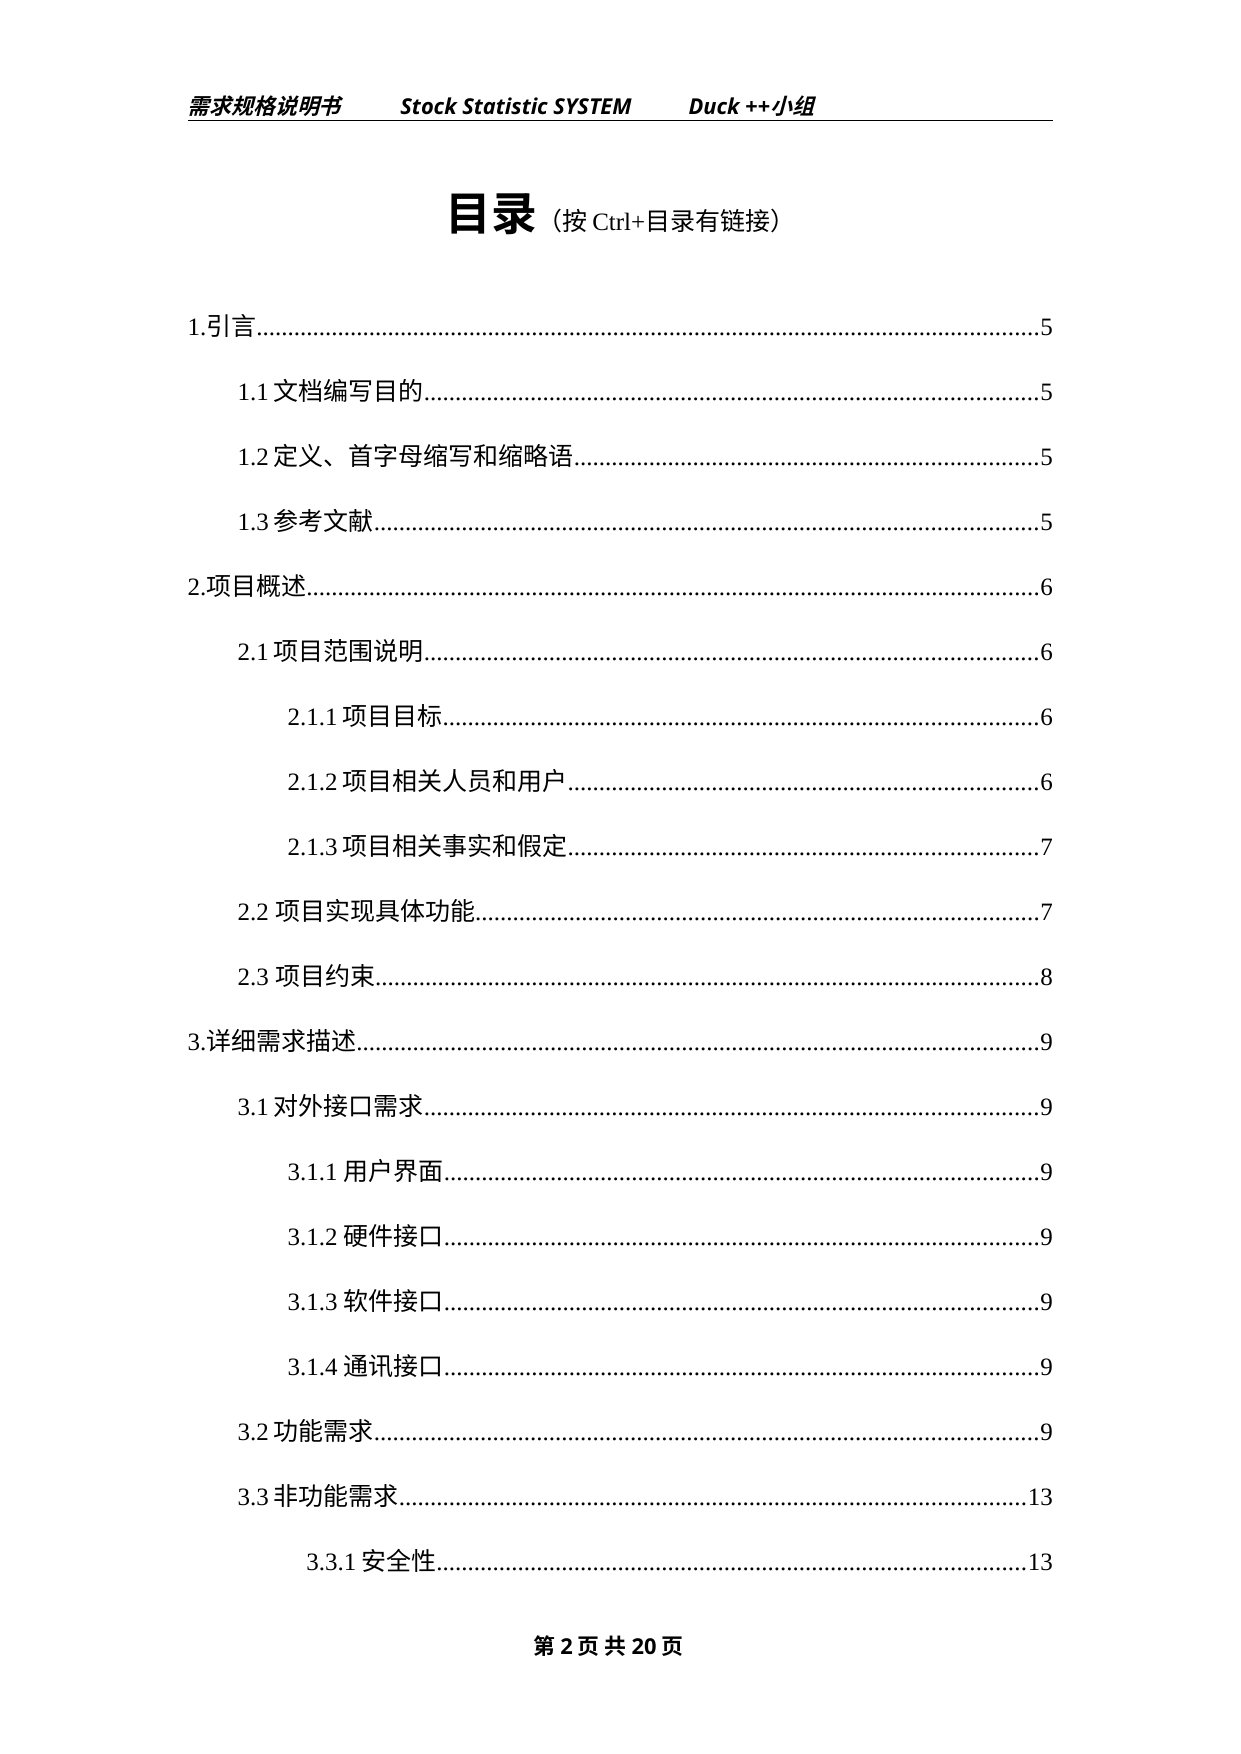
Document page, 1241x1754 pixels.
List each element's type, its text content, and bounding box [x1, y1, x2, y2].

text 2.项目概述 6 [187, 552, 1053, 617]
text 1.3参考文献 5 [237, 487, 1053, 552]
text 2.2 项目实现具体功能 7 [237, 877, 1053, 942]
text 3.1.3 软件接口 9 [287, 1267, 1053, 1332]
text 2.1.3项目相关事实和假定 7 [287, 812, 1053, 877]
text 2.1.1项目目标 6 [287, 682, 1053, 747]
text 3.2功能需求 9 [237, 1397, 1053, 1462]
text 1.1文档编写目的 5 [237, 357, 1053, 422]
text 3.1对外接口需求 9 [237, 1072, 1053, 1137]
text 3.详细需求描述 9 [187, 1007, 1053, 1072]
text 3.3非功能需求 13 [237, 1462, 1053, 1527]
text 1.引言 5 [187, 292, 1053, 357]
text 3.3.1安全性 13 [287, 1527, 1053, 1592]
text 3.1.2 硬件接口 9 [287, 1202, 1053, 1267]
text 2.1.2项目相关人员和用户 6 [287, 747, 1053, 812]
text 2.3 项目约束 8 [237, 942, 1053, 1007]
text 3.1.4 通讯接口 9 [287, 1332, 1053, 1397]
text 1.2定义、首字母缩写和缩略语 5 [237, 422, 1053, 487]
text 3.1.1 用户界面 9 [287, 1137, 1053, 1202]
text 目录（按Ctrl+目录有链接） [187, 162, 1053, 259]
text 2.1项目范围说明 6 [237, 617, 1053, 682]
